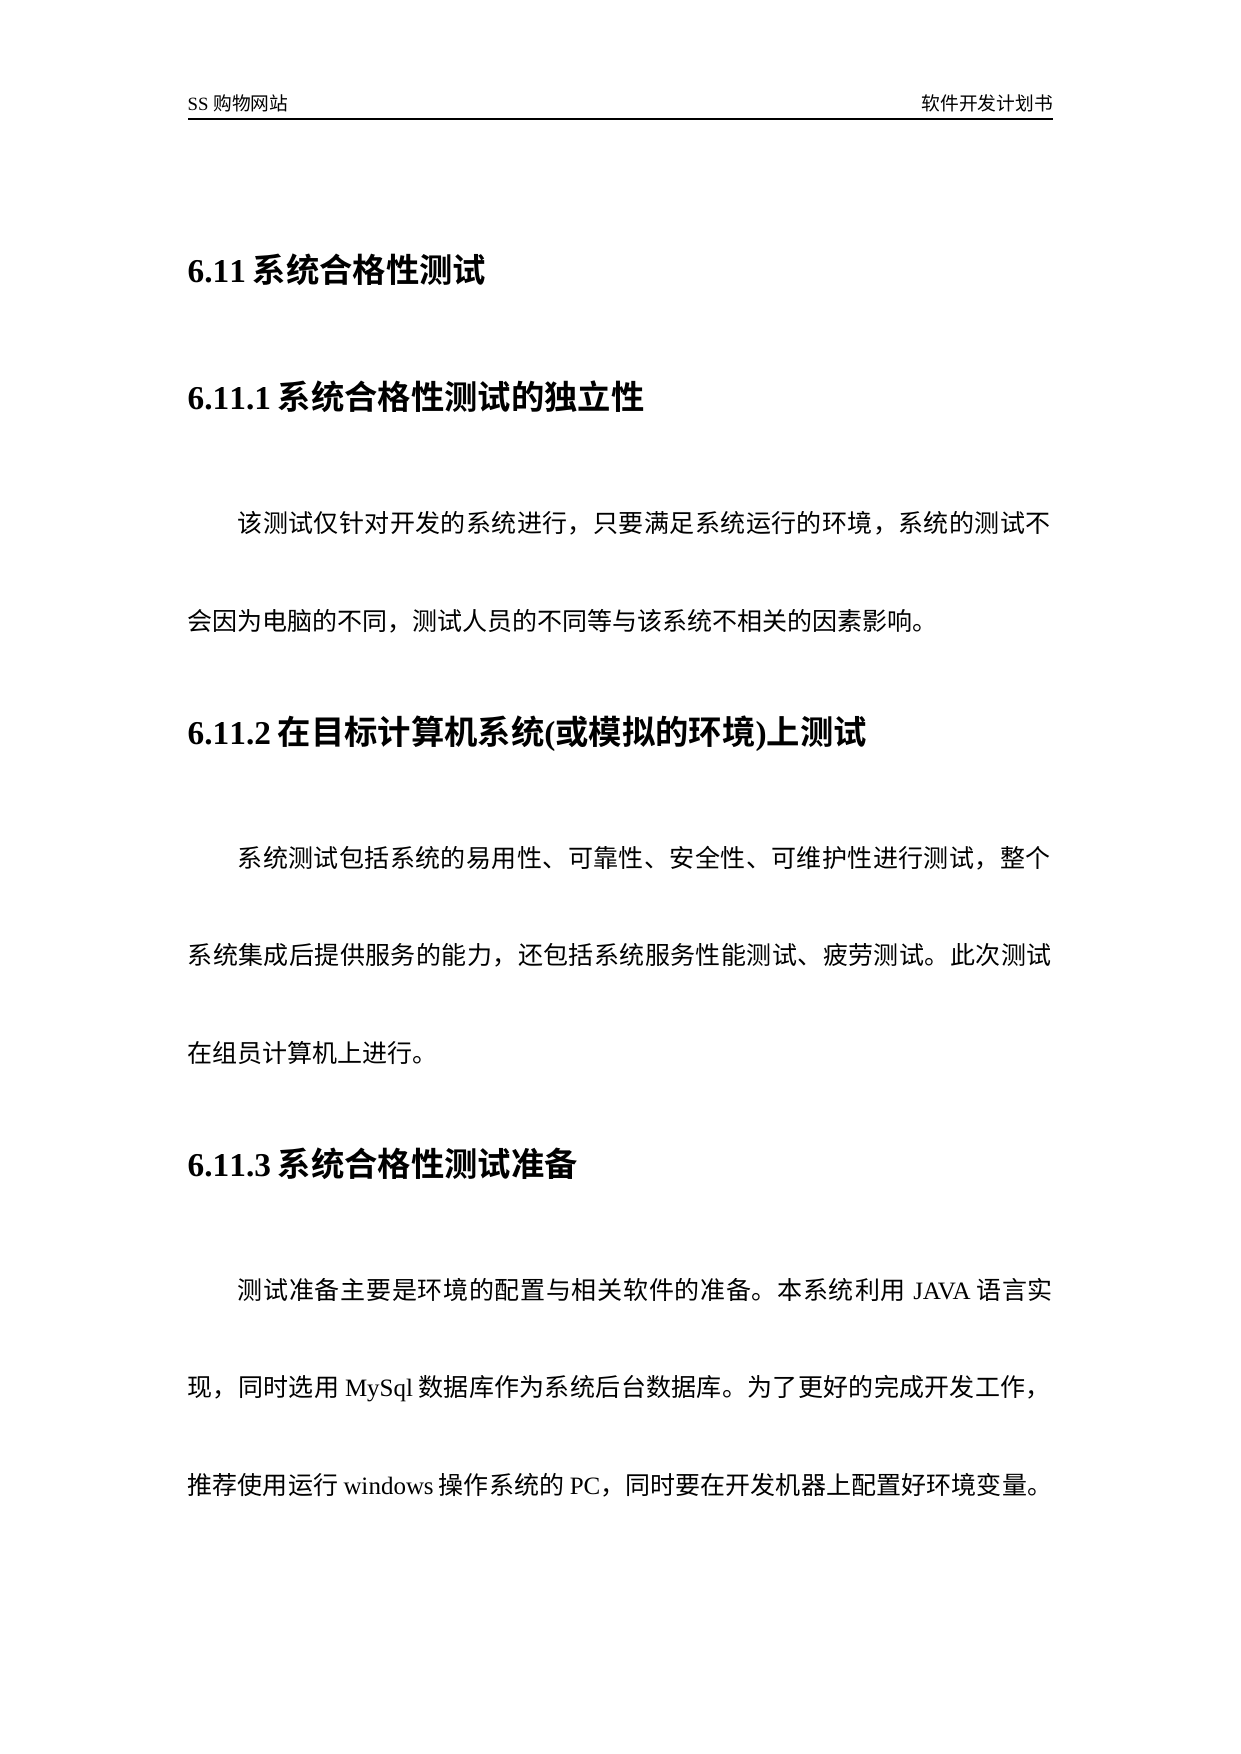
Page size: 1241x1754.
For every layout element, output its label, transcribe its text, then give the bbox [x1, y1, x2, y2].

subtitle 6.11.2在目标计算机系统(或模拟的环境)上测试 [187, 697, 1053, 762]
subtitle 6.11.3系统合格性测试准备 [187, 1129, 1053, 1194]
text 该测试仅针对开发的系统进行，只要满足系统运行的环境，系统的测试不会因为电脑的不同，测试人员的不同等与该系统不相关的因素影响。 [187, 489, 1053, 652]
subtitle 6.11系统合格性测试 [187, 236, 1053, 301]
text 系统测试包括系统的易用性、可靠性、安全性、可维护性进行测试，整个系统集成后提供服务的能力，还包括系统服务性能测试、疲劳测试。此次测试在组员计算机上进行。 [187, 824, 1053, 1084]
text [187, 1256, 1053, 1516]
subtitle 6.11.1系统合格性测试的独立性 [187, 363, 1053, 428]
